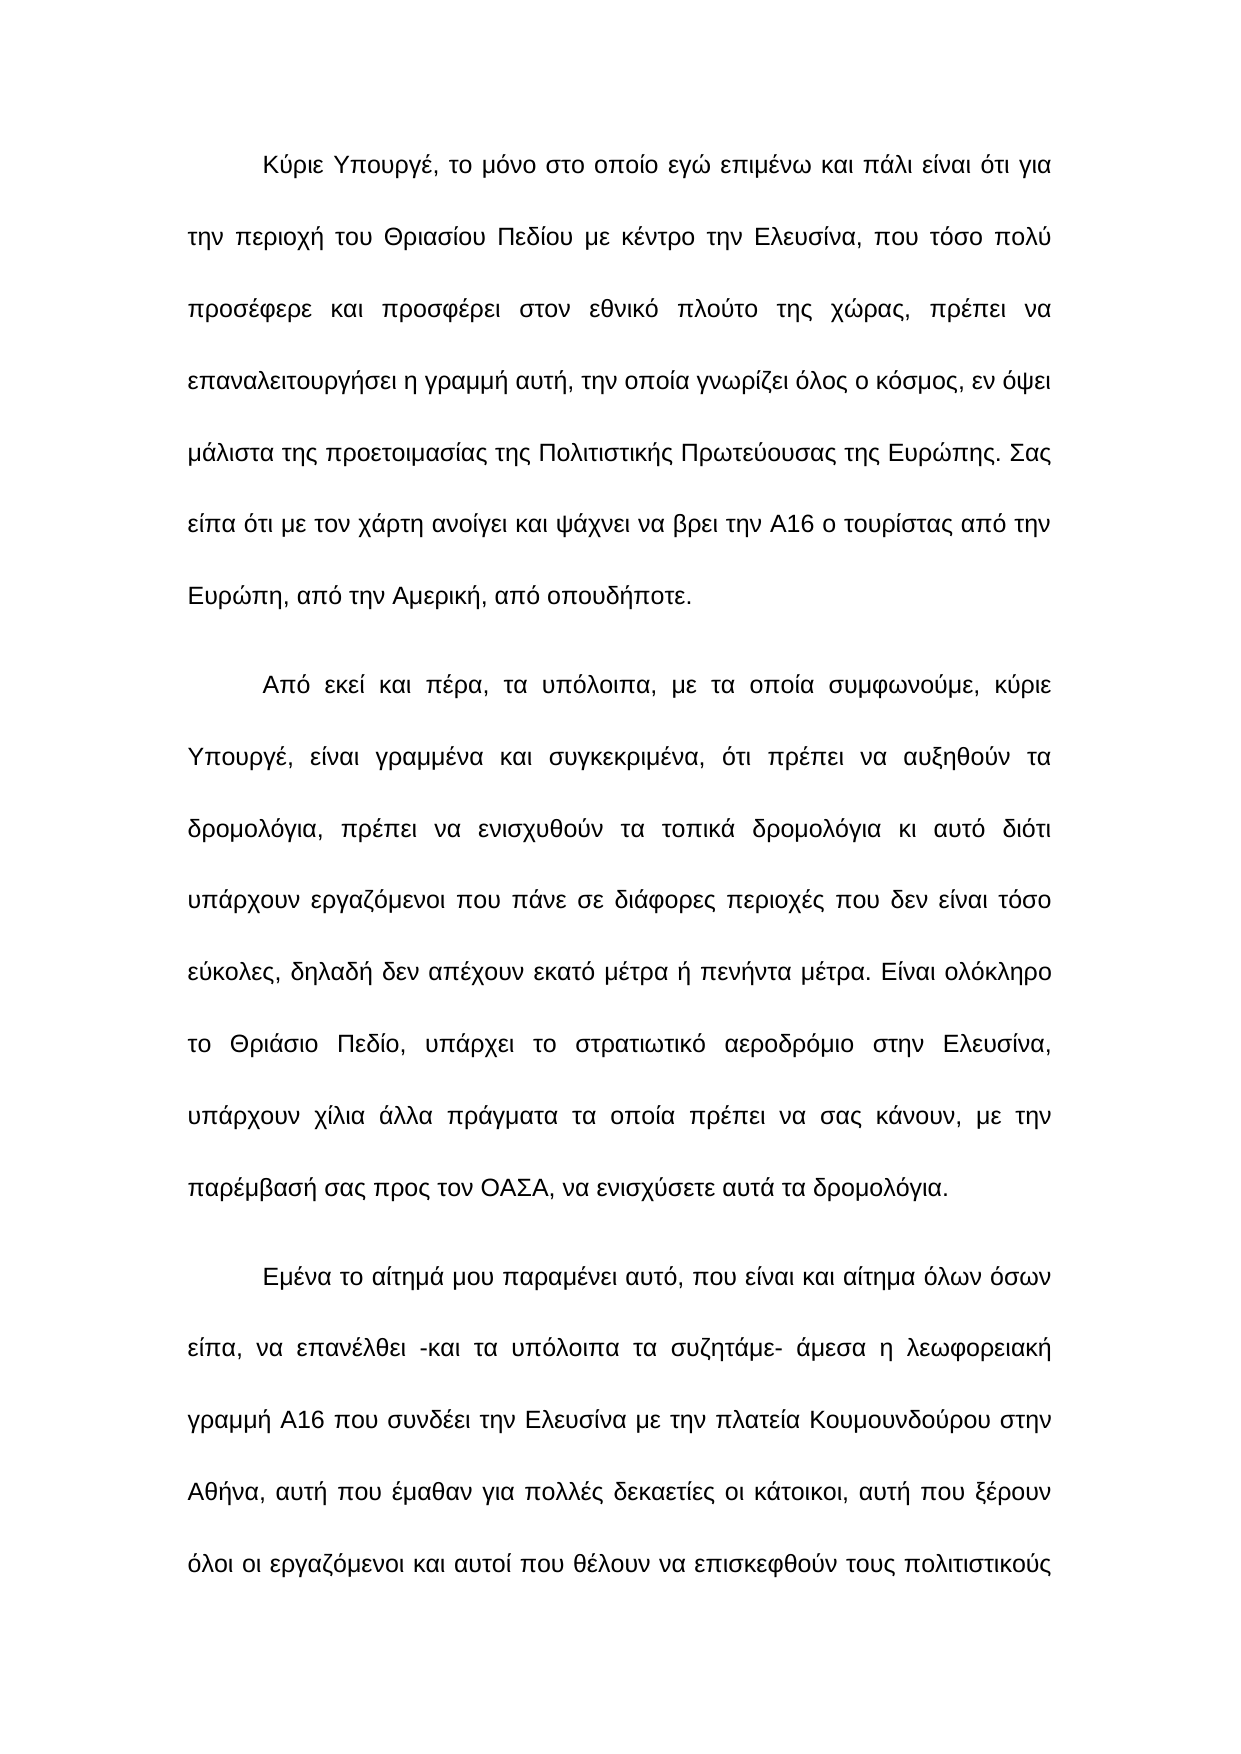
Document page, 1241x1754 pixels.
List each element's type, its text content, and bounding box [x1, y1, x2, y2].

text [187, 1261, 1053, 1578]
text Κύριε Υπουργέ, το μόνο στο οποίο εγώ επιμένω και πάλι είναι ότι για την περιοχή του Θριασίου Πεδίου με κέντρο την Ελευσίνα, που τόσο πολύ προσέφερε και προσφέρει στον εθνικό πλούτο της χώρας, πρέπει να επαναλειτουργήσει η γραμμή αυτή, την οποία γνωρίζει όλος ο κόσμος, εν όψει μάλιστα της προετοιμασίας της Πολιτιστικής Πρωτεύουσας της Ευρώπης. Σας είπα ότι με τον χάρτη ανοίγει και ψάχνει να βρει την Α16 ο τουρίστας από την Ευρώπη, από την Αμερική, από οπουδήποτε. [187, 150, 1053, 610]
text Από εκεί και πέρα, τα υπόλοιπα, με τα οποία συμφωνούμε, κύριε Υπουργέ, είναι γραμμένα και συγκεκριμένα, ότι πρέπει να αυξηθούν τα δρομολόγια, πρέπει να ενισχυθούν τα τοπικά δρομολόγια κι αυτό διότι υπάρχουν εργαζόμενοι που πάνε σε διάφορες περιοχές που δεν είναι τόσο εύκολες, δηλαδή δεν απέχουν εκατό μέτρα ή πενήντα μέτρα. Είναι ολόκληρο το Θριάσιο Πεδίο, υπάρχει το στρατιωτικό αεροδρόμιο στην Ελευσίνα, υπάρχουν χίλια άλλα πράγματα τα οποία πρέπει να σας κάνουν, με την παρέμβασή σας προς τον ΟΑΣΑ, να ενισχύσετε αυτά τα δρομολόγια. [187, 670, 1053, 1202]
